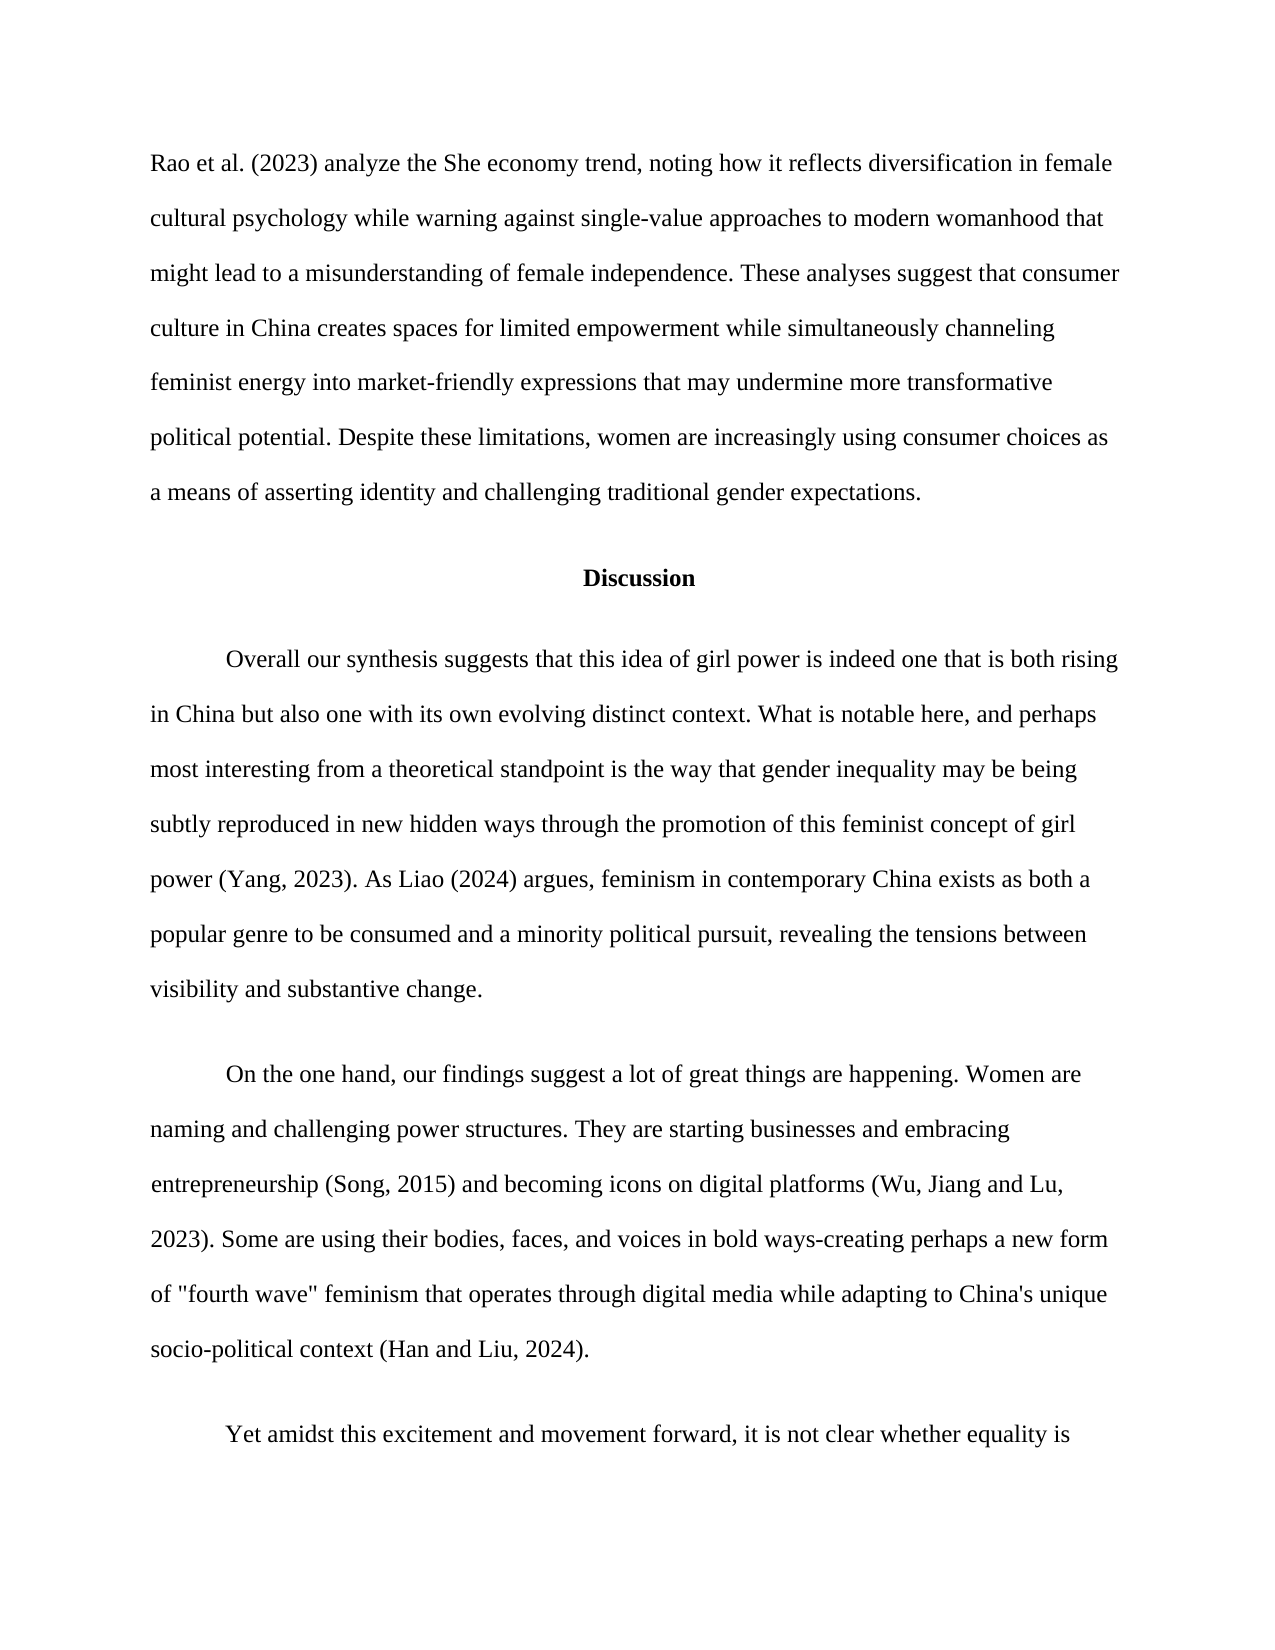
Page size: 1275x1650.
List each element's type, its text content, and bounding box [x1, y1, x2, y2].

text On the one hand, our findings suggest a lot of great things are happening. Women are naming and challenging power structures. They are starting businesses and embracing [150, 1059, 1087, 1143]
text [150, 1419, 1113, 1448]
text entrepreneurship (Song, 2015) and becoming icons on digital platforms (Wu, Jiang and Lu, 2023). Some are using their bodies, faces, and voices in bold ways-creating perhaps a new form of "fourth wave" feminism that operates through digital media while adapting to China's unique socio-political context (Han and Liu, 2024). [150, 1169, 1114, 1362]
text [150, 148, 1126, 506]
text Discussion [147, 563, 1131, 591]
text Overall our synthesis suggests that this idea of girl power is indeed one that is both rising in China but also one with its own evolving distinct context. What is notable here, and perhaps most interesting from a theoretical standpoint is the way that gender inequality may be being subtly reproduced in new hidden ways through the promotion of this feminist concept of girl power (Yang, 2023). As Liao (2024) argues, feminism in contemporary China exists as both a popular genre to be consumed and a minority political pursuit, revealing the tensions between visibility and substantive change. [150, 644, 1124, 1003]
